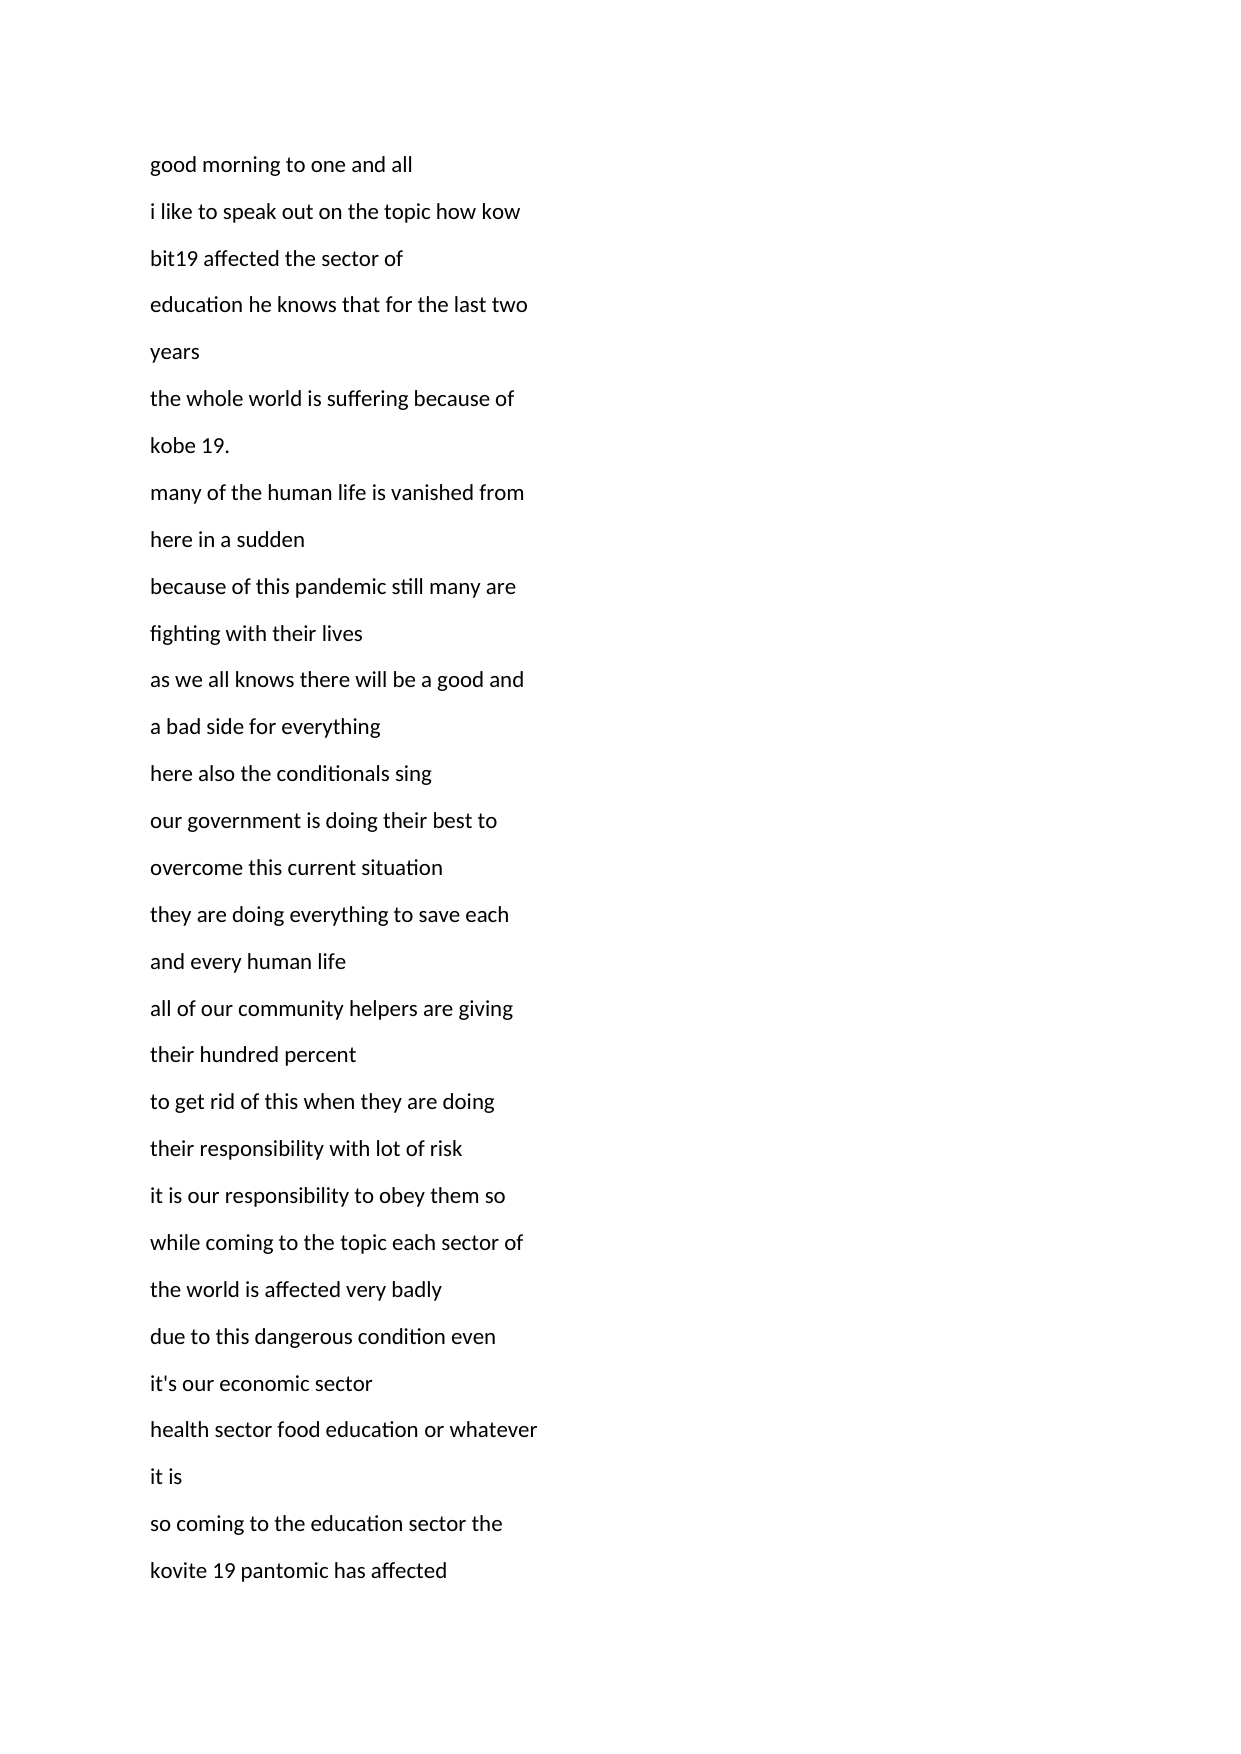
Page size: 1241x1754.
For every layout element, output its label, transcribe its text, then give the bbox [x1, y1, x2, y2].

text their hundred percent [150, 1041, 1090, 1069]
text so coming to the education sector the [150, 1509, 1090, 1537]
text all of our community helpers are giving [150, 994, 1090, 1022]
text kovite 19 pantomic has affected [150, 1556, 1090, 1584]
text it is our responsibility to obey them so [150, 1181, 1090, 1209]
text and every human life [150, 947, 1090, 975]
text bit19 affected the sector of [150, 244, 1090, 272]
text a bad side for everything [150, 712, 1090, 741]
text the world is affected very badly [150, 1275, 1090, 1303]
text our government is doing their best to [150, 806, 1090, 834]
text many of the human life is vanished from [150, 478, 1090, 506]
text fighting with their lives [150, 619, 1090, 647]
text here also the conditionals sing [150, 759, 1090, 787]
text they are doing everything to save each [150, 900, 1090, 928]
text education he knows that for the last two [150, 291, 1090, 319]
text good morning to one and all [150, 150, 1090, 178]
text overcome this current situation [150, 853, 1090, 881]
text years [150, 337, 1090, 366]
text their responsibility with lot of risk [150, 1134, 1090, 1162]
text the whole world is suffering because of [150, 384, 1090, 412]
text it's our economic sector [150, 1369, 1090, 1397]
text while coming to the topic each sector of [150, 1228, 1090, 1256]
text i like to speak out on the topic how kow [150, 197, 1090, 225]
text it is [150, 1462, 1090, 1491]
text due to this dangerous condition even [150, 1322, 1090, 1350]
text kobe 19. [150, 431, 1090, 459]
text because of this pandemic still many are [150, 572, 1090, 600]
text to get rid of this when they are doing [150, 1087, 1090, 1116]
text health sector food education or whatever [150, 1416, 1090, 1444]
text here in a sudden [150, 525, 1090, 553]
text as we all knows there will be a good and [150, 666, 1090, 694]
